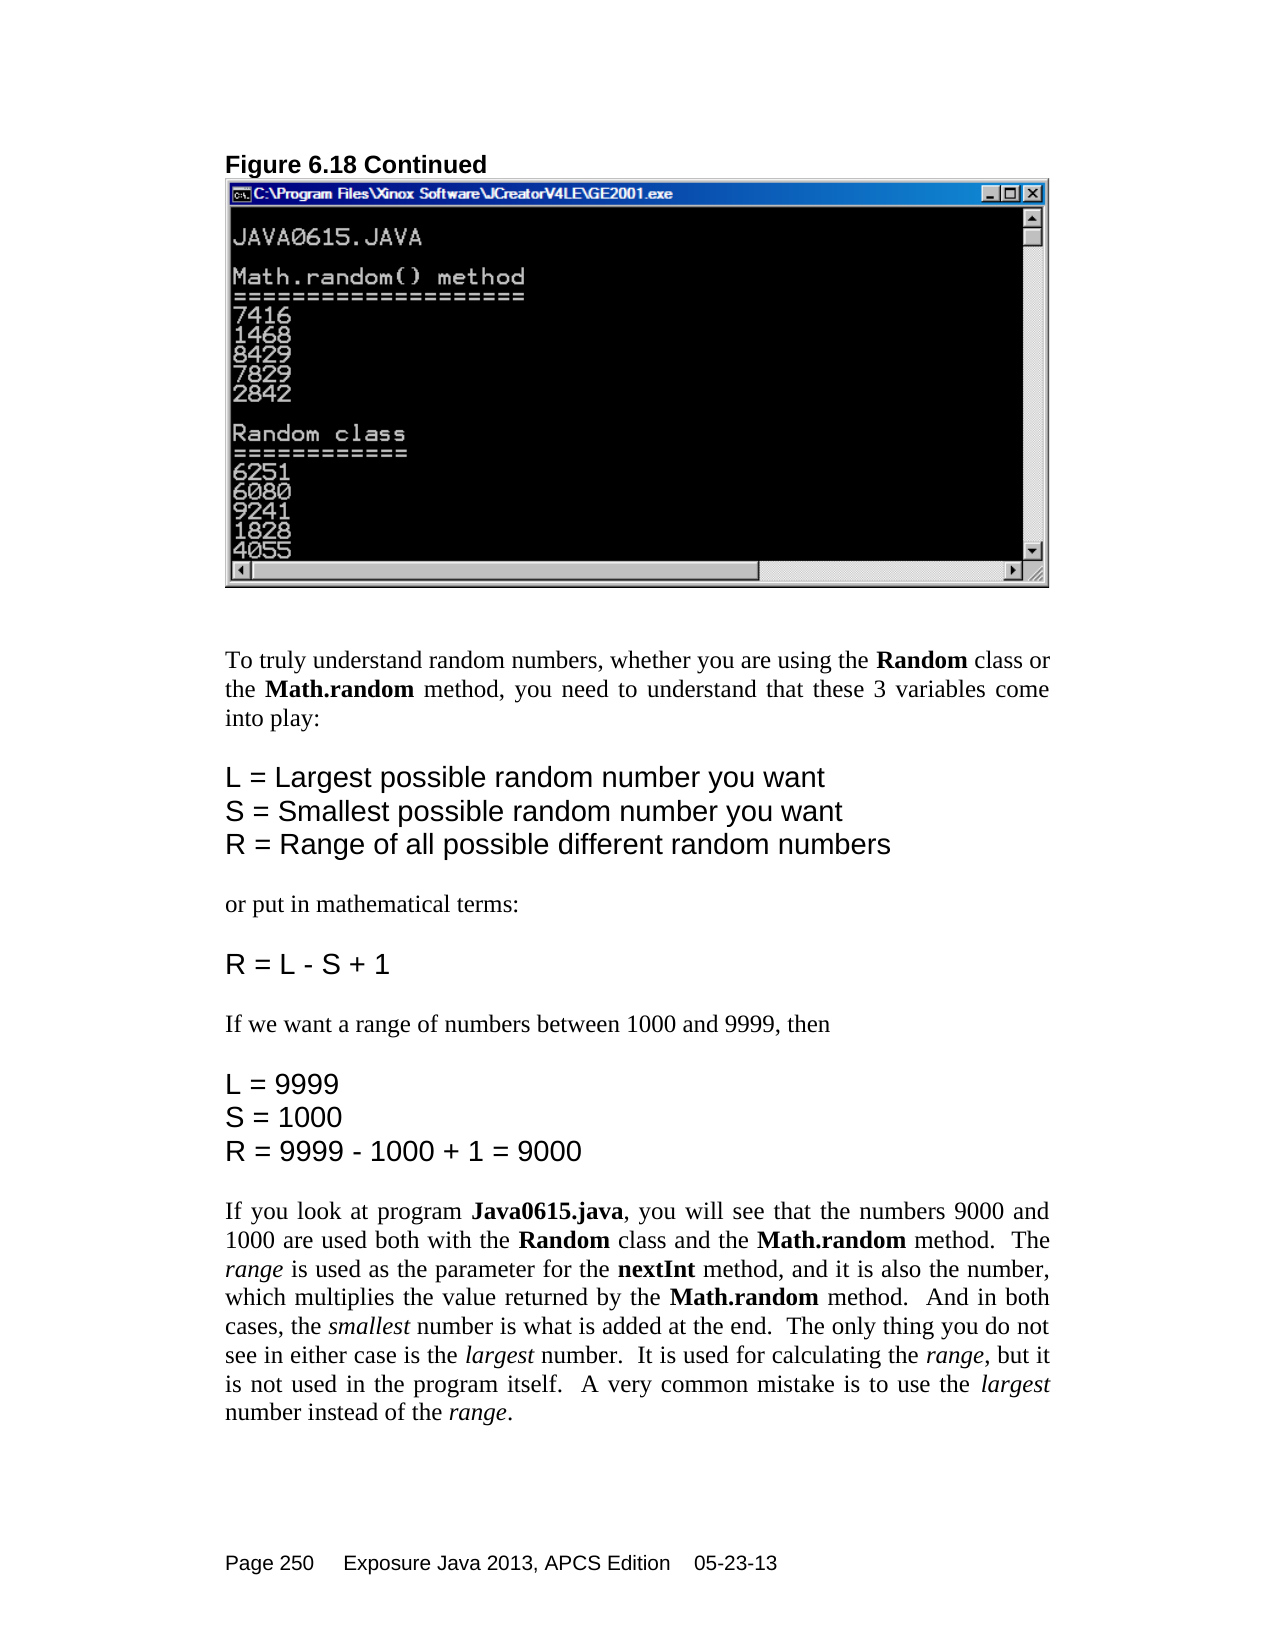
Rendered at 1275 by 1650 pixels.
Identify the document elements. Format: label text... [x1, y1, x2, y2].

text or put in mathematical terms: [225, 889, 1050, 918]
text S = Smallest possible random number you want [225, 794, 1050, 827]
text L = Largest possible random number you want [225, 760, 1050, 794]
text L = 9999 [225, 1067, 1050, 1100]
text R = L - S + 1 [225, 947, 1050, 981]
text If we want a range of numbers between 1000 and 9999, then [225, 1009, 1050, 1038]
picture [225, 178, 1050, 588]
text R = 9999 - 1000 + 1 = 9000 [225, 1134, 1050, 1167]
text R = Range of all possible different random numbers [225, 827, 1050, 861]
text Figure 6.18 Continued [225, 150, 1050, 178]
text S = 1000 [225, 1100, 1050, 1134]
text To truly understand random numbers, whether you are using the Random class or the Math.random method, you need to understand that these 3 variables come into play: [225, 645, 1050, 731]
text If you look at program Java0615.java, you will see that the numbers 9000 and 1000 are used both with the Random class and the Math.random method. The range is used as the parameter for the nextInt method, and it is also the number, which multiplies the value returned by the Math.random method. And in both cases, the smallest number is what is added at the end. The only thing you do not see in either case is the largest number. It is used for calculating the range, but it is not used in the program itself. A very common mistake is to use the largest number instead of the range. [225, 1196, 1050, 1426]
